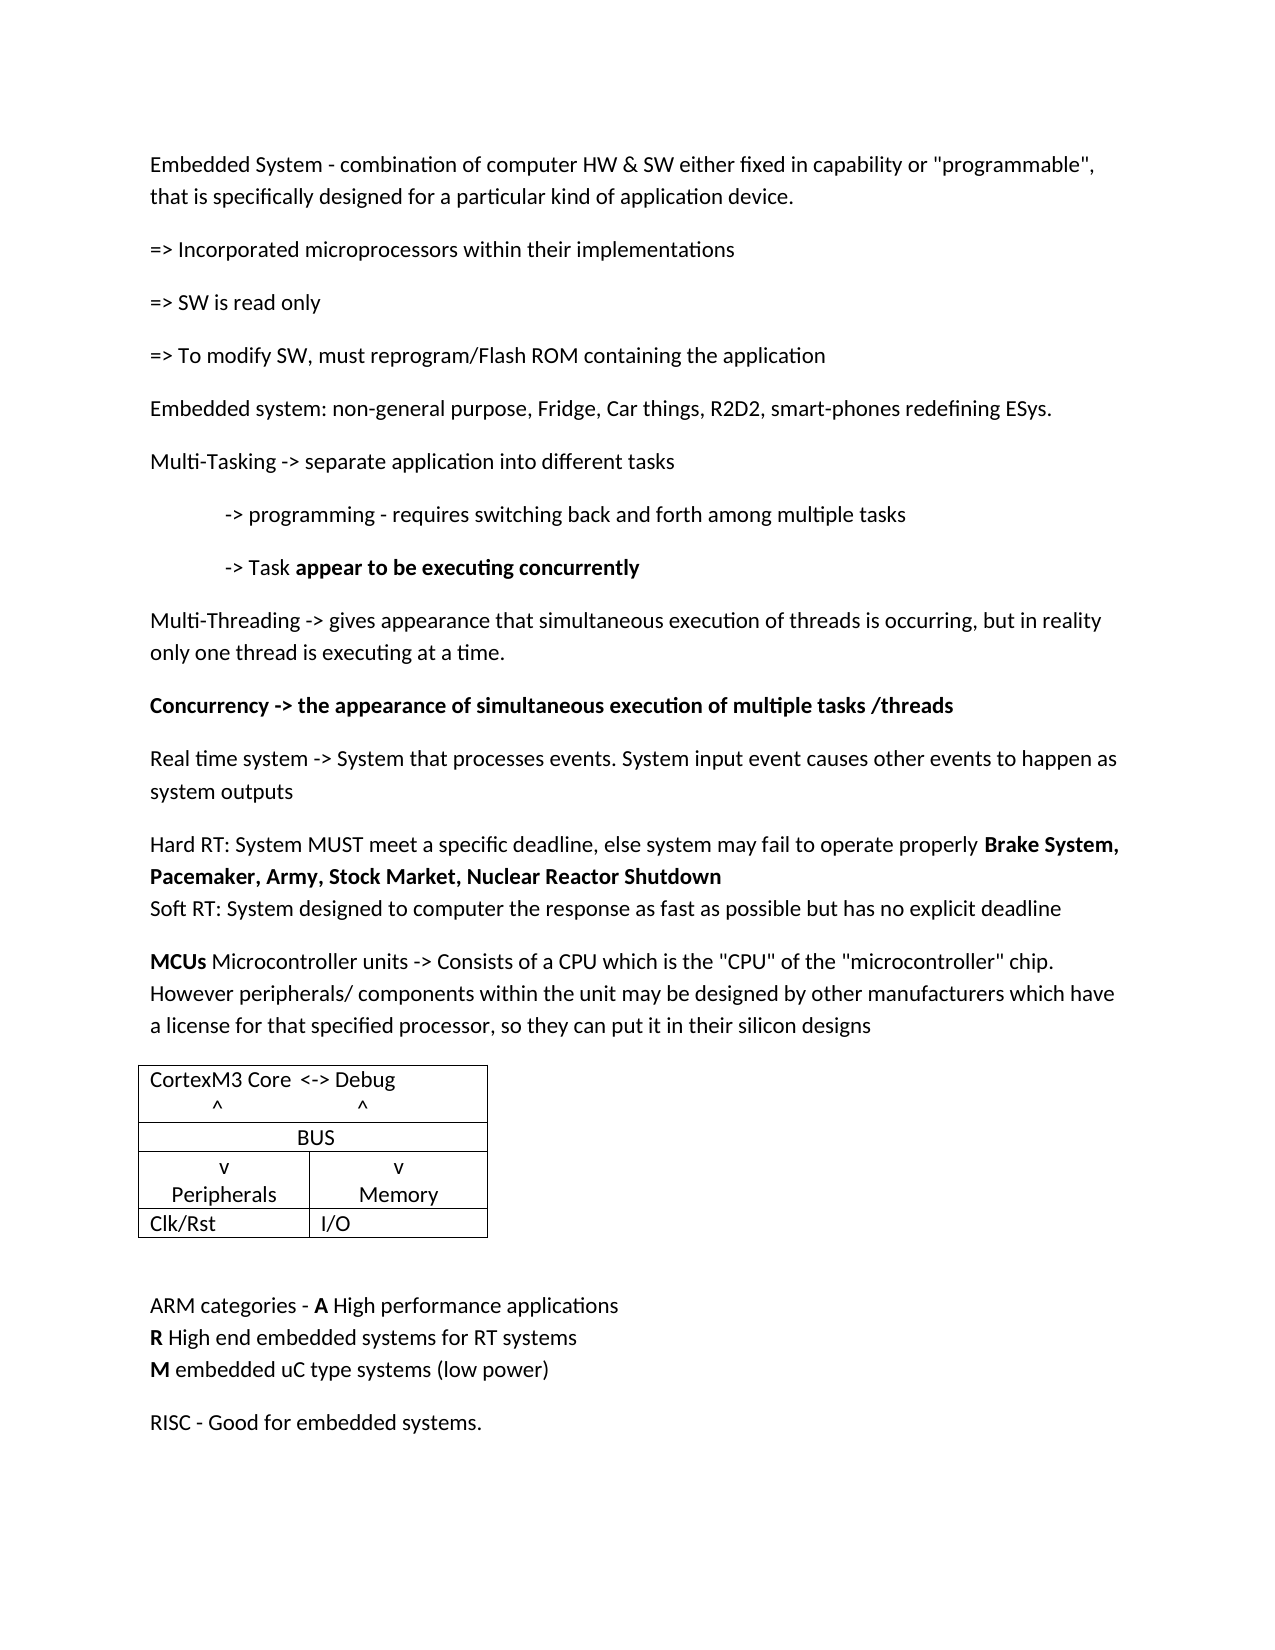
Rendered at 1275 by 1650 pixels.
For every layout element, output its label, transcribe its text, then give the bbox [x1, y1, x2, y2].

table_cell Clk/Rst [139, 1209, 309, 1237]
text => To modify SW, must reprogram/Flash ROM containing the application [150, 341, 1125, 369]
text -> Task appear to be executing concurrently [150, 553, 1125, 581]
table_cell v Memory [310, 1152, 487, 1208]
text Embedded System - combination of computer HW & SW either fixed in capability or "programmable", that is specifically designed for a particular kind of application device. [150, 150, 1125, 210]
text RISC - Good for embedded systems. [150, 1408, 1125, 1436]
text Hard RT: System MUST meet a specific deadline, else system may fail to operate properly Brake System, Pacemaker, Army, Stock Market, Nuclear Reactor Shutdown Soft RT: System designed to computer the response as fast as possible but has no explicit deadline [150, 830, 1125, 922]
text => SW is read only [150, 288, 1125, 316]
text => Incorporated microprocessors within their implementations [150, 235, 1125, 263]
text MCUs Microcontroller units -> Consists of a CPU which is the "CPU" of the "microcontroller" chip. However peripherals/ components within the unit may be designed by other manufacturers which have a license for that specified processor, so they can put it in their silicon designs [150, 947, 1125, 1039]
text Embedded system: non-general purpose, Fridge, Car things, R2D2, smart-phones redefining ESys. [150, 394, 1125, 422]
table_cell I/O [310, 1209, 487, 1237]
text Multi-Threading -> gives appearance that simultaneous execution of threads is occurring, but in reality only one thread is executing at a time. [150, 606, 1125, 667]
text ARM categories - A High performance applications R High end embedded systems for RT systems M embedded uC type systems (low power) [150, 1291, 1125, 1383]
table_header CortexM3 Core <-> Debug ^ ^ [139, 1066, 487, 1122]
table_cell v Peripherals [139, 1152, 309, 1208]
text Concurrency -> the appearance of simultaneous execution of multiple tasks /threads [150, 692, 1125, 719]
text -> programming - requires switching back and forth among multiple tasks [150, 500, 1125, 528]
text Multi-Tasking -> separate application into different tasks [150, 447, 1125, 475]
text Real time system -> System that processes events. System input event causes other events to happen as system outputs [150, 744, 1125, 805]
table_cell BUS [139, 1123, 487, 1151]
